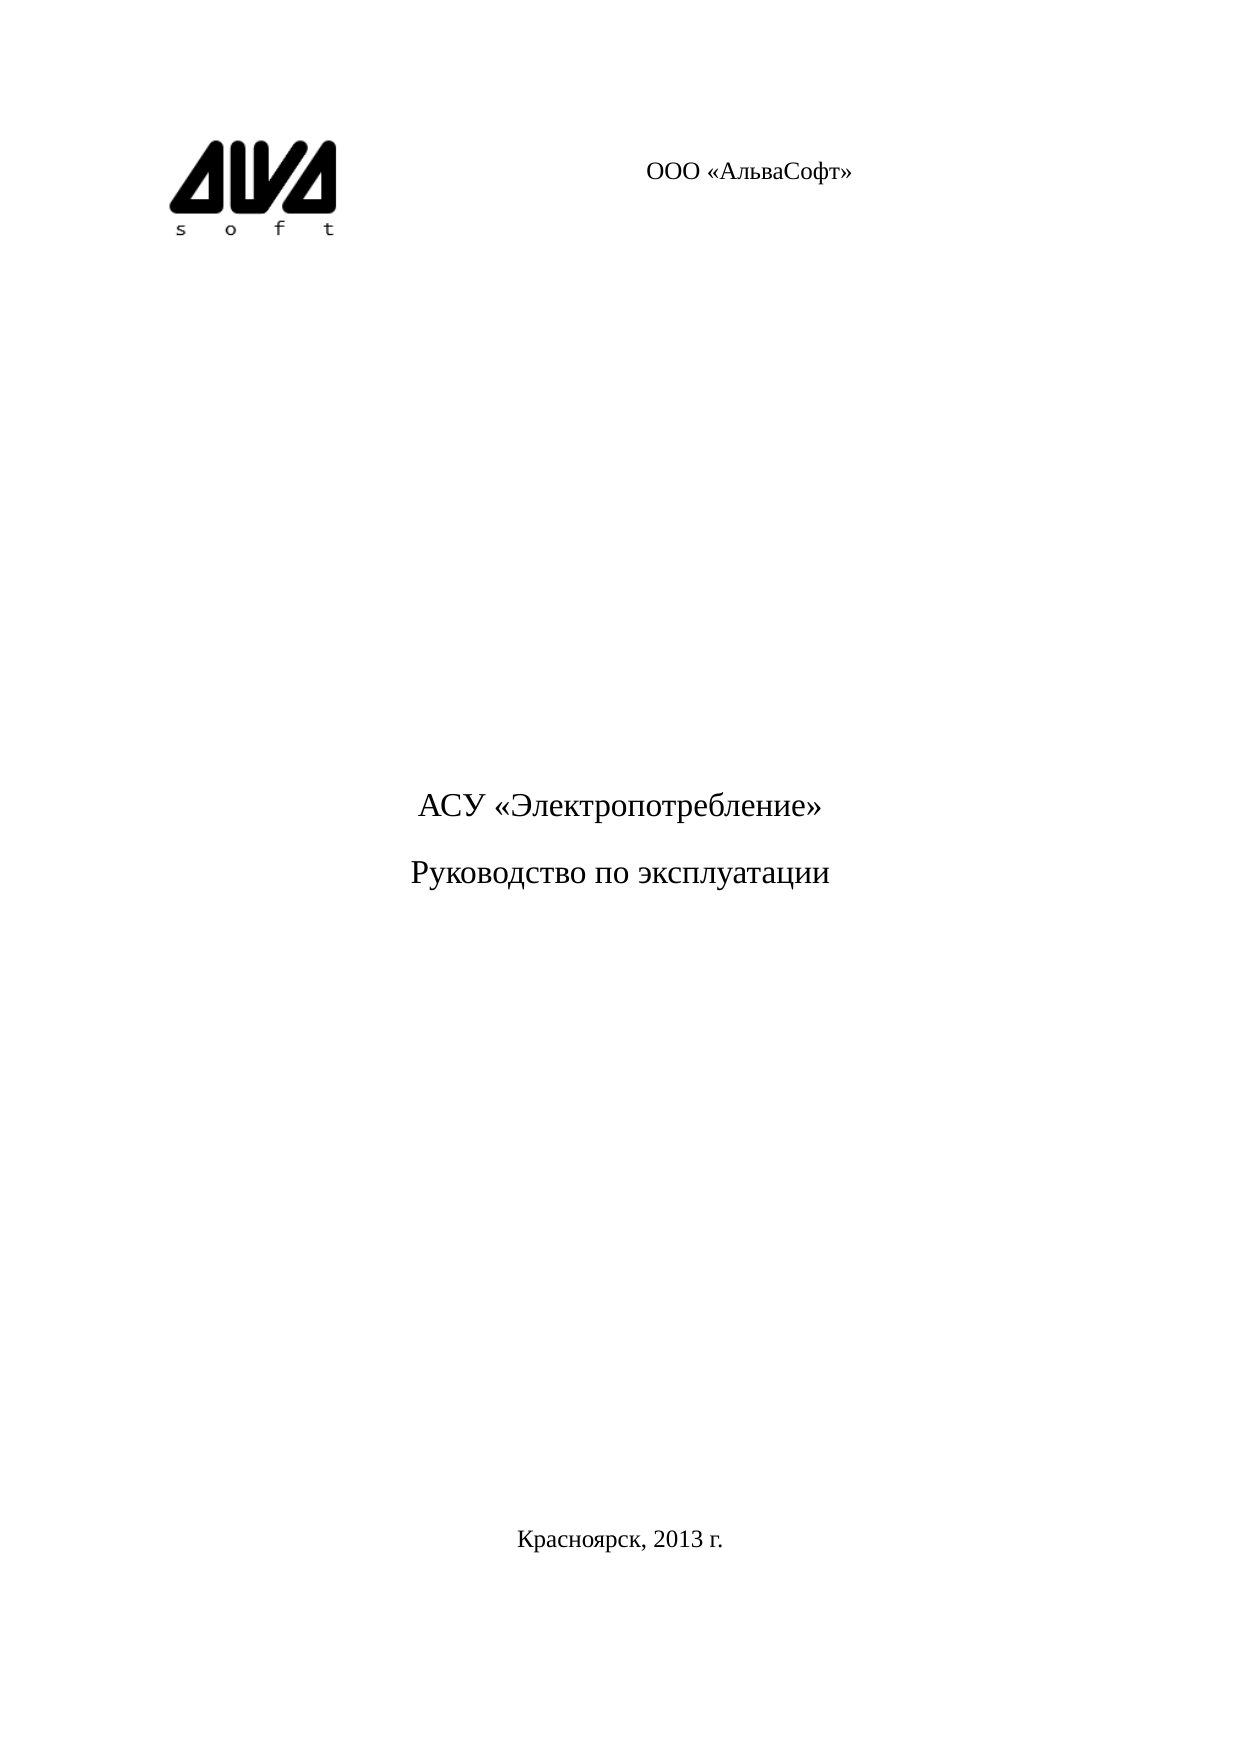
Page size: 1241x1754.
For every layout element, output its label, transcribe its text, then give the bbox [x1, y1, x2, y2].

table_header ООО «АльваСофт» [378, 118, 1121, 268]
text АСУ «Электропотребление» [118, 786, 1122, 824]
text Руководство по эксплуатации [118, 853, 1122, 891]
text Красноярск, 2013 г. [118, 1524, 1122, 1552]
picture [166, 137, 341, 240]
table_header [117, 118, 377, 268]
